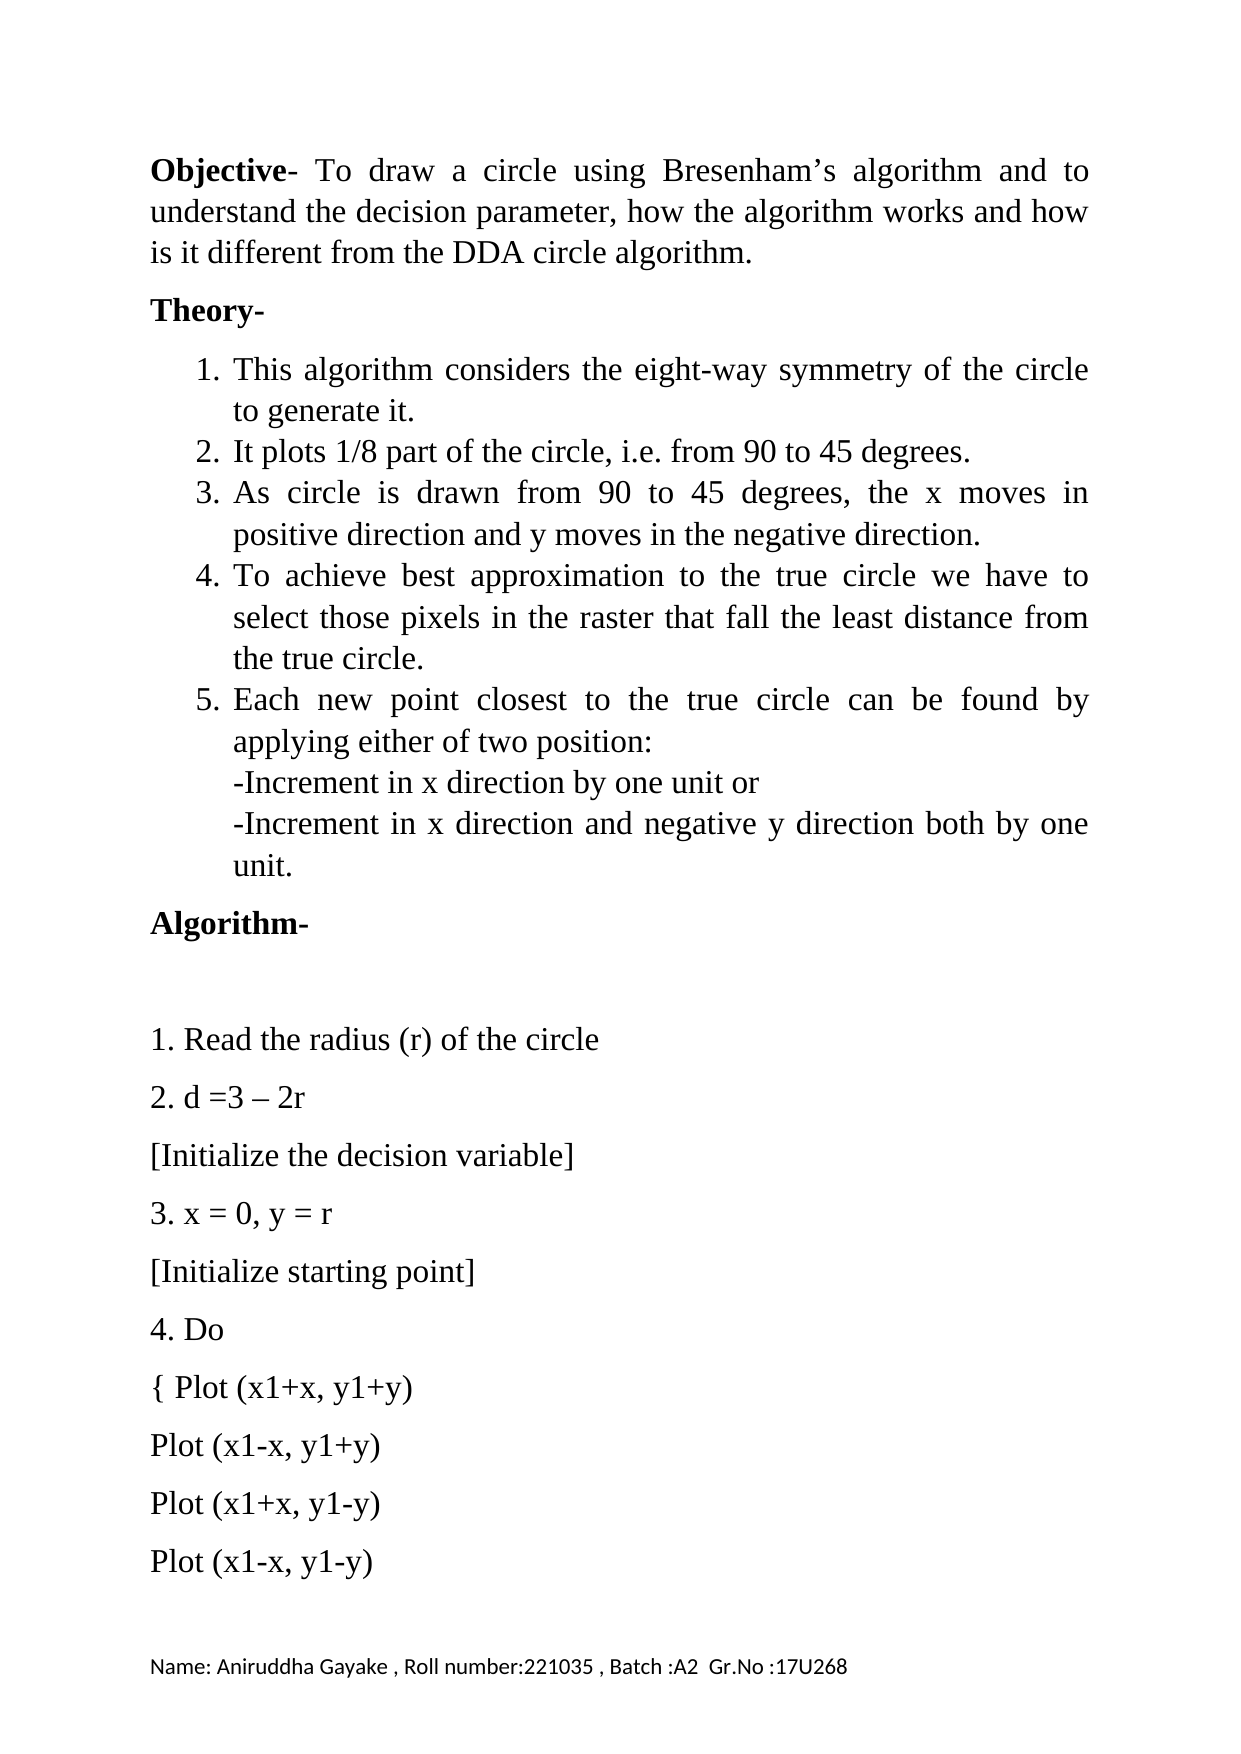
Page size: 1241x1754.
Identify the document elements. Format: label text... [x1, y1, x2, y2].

list It plots 1/8 part of the circle, i.e. from 90 to 45 degrees. [195, 431, 1090, 470]
text [Initialize starting point] [150, 1251, 1090, 1289]
text 2. d =3 – 2r [150, 1077, 1090, 1115]
list This algorithm considers the eight-way symmetry of the circle to generate it. [195, 349, 1090, 428]
text 1. Read the radius (r) of the circle [150, 1019, 1090, 1057]
text 3. x = 0, y = r [150, 1193, 1090, 1231]
text Plot (x1-x, y1-y) [150, 1541, 1090, 1579]
list -Increment in x direction and negative y direction both by one unit. [233, 804, 1090, 883]
text 4. Do [150, 1309, 1090, 1347]
text Plot (x1+x, y1-y) [150, 1483, 1090, 1522]
text [Initialize the decision variable] [150, 1135, 1090, 1173]
text Objective- To draw a circle using Bresenham’s algorithm and to understand the decision parameter, how the algorithm works and how is it different from the DDA circle algorithm. [150, 150, 1090, 271]
list -Increment in x direction by one unit or [233, 762, 1090, 801]
text Algorithm- [150, 903, 1090, 941]
list To achieve best approximation to the true circle we have to select those pixels in the raster that fall the least distance from the true circle. [195, 556, 1090, 677]
text Plot (x1-x, y1+y) [150, 1425, 1090, 1463]
text Theory- [150, 291, 1090, 329]
list As circle is drawn from 90 to 45 degrees, the x moves in positive direction and y moves in the negative direction. [195, 473, 1090, 552]
text { Plot (x1+x, y1+y) [150, 1367, 1090, 1406]
list Each new point closest to the true circle can be found by applying either of two position: [195, 679, 1090, 759]
